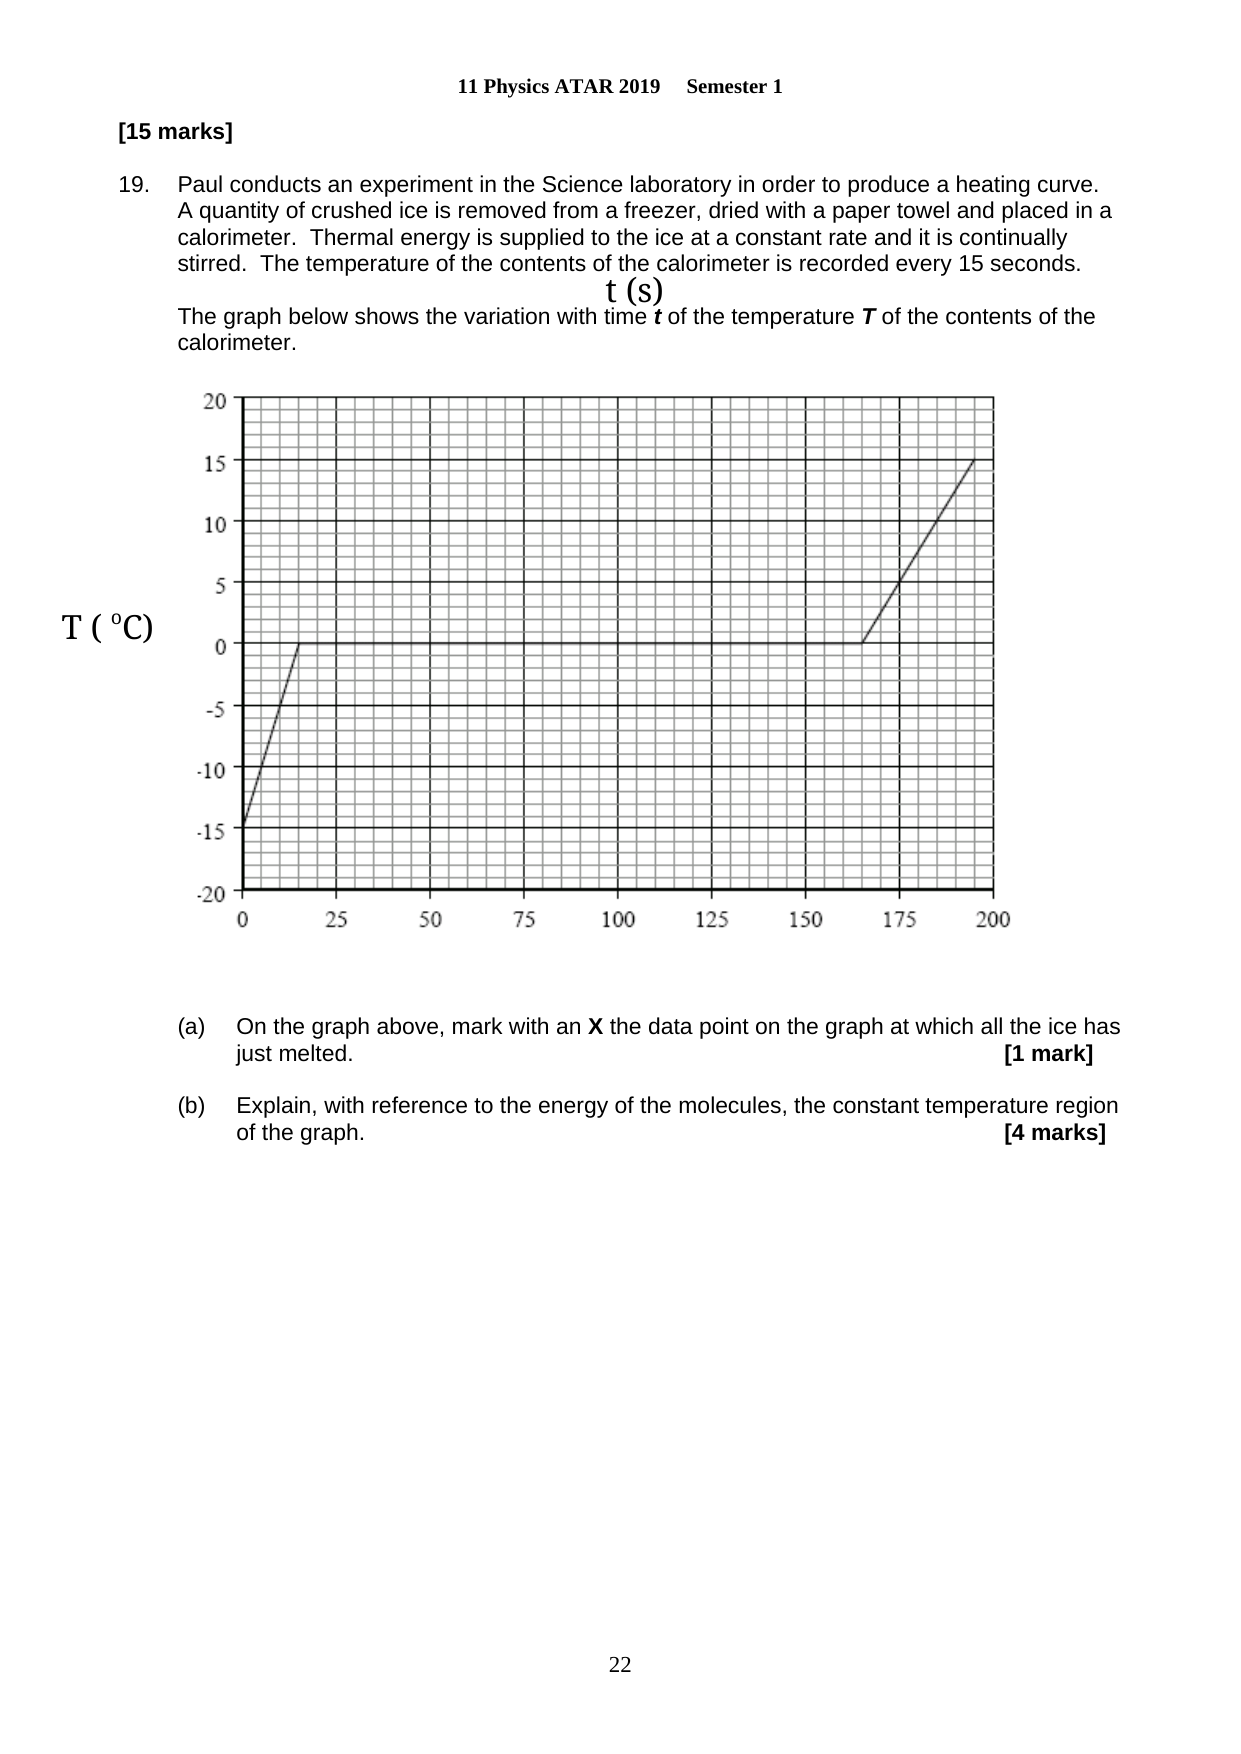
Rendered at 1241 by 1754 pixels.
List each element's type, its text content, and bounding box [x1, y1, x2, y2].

text 19. Paul conducts an experiment in the Science laboratory in order to produce a heating curve. A quantity of crushed ice is removed from a freezer, dried with a paper towel and placed in a calorimeter. Thermal energy is supplied to the ice at a constant rate and it is continually stirred. The temperature of the contents of the calorimeter is recorded every 15 seconds. [118, 171, 1122, 276]
text (a) On the graph above, mark with an X the data point on the graph at which all the ice has just melted. [1 mark] [118, 1013, 1122, 1066]
text [15 marks] [118, 118, 1122, 144]
picture [197, 381, 1043, 932]
text (b) Explain, with reference to the energy of the molecules, the constant temperature region of the graph. [4 marks] [118, 1092, 1122, 1358]
text The graph below shows the variation with time t of the temperature T of the contents of the calorimeter. [118, 303, 1122, 355]
